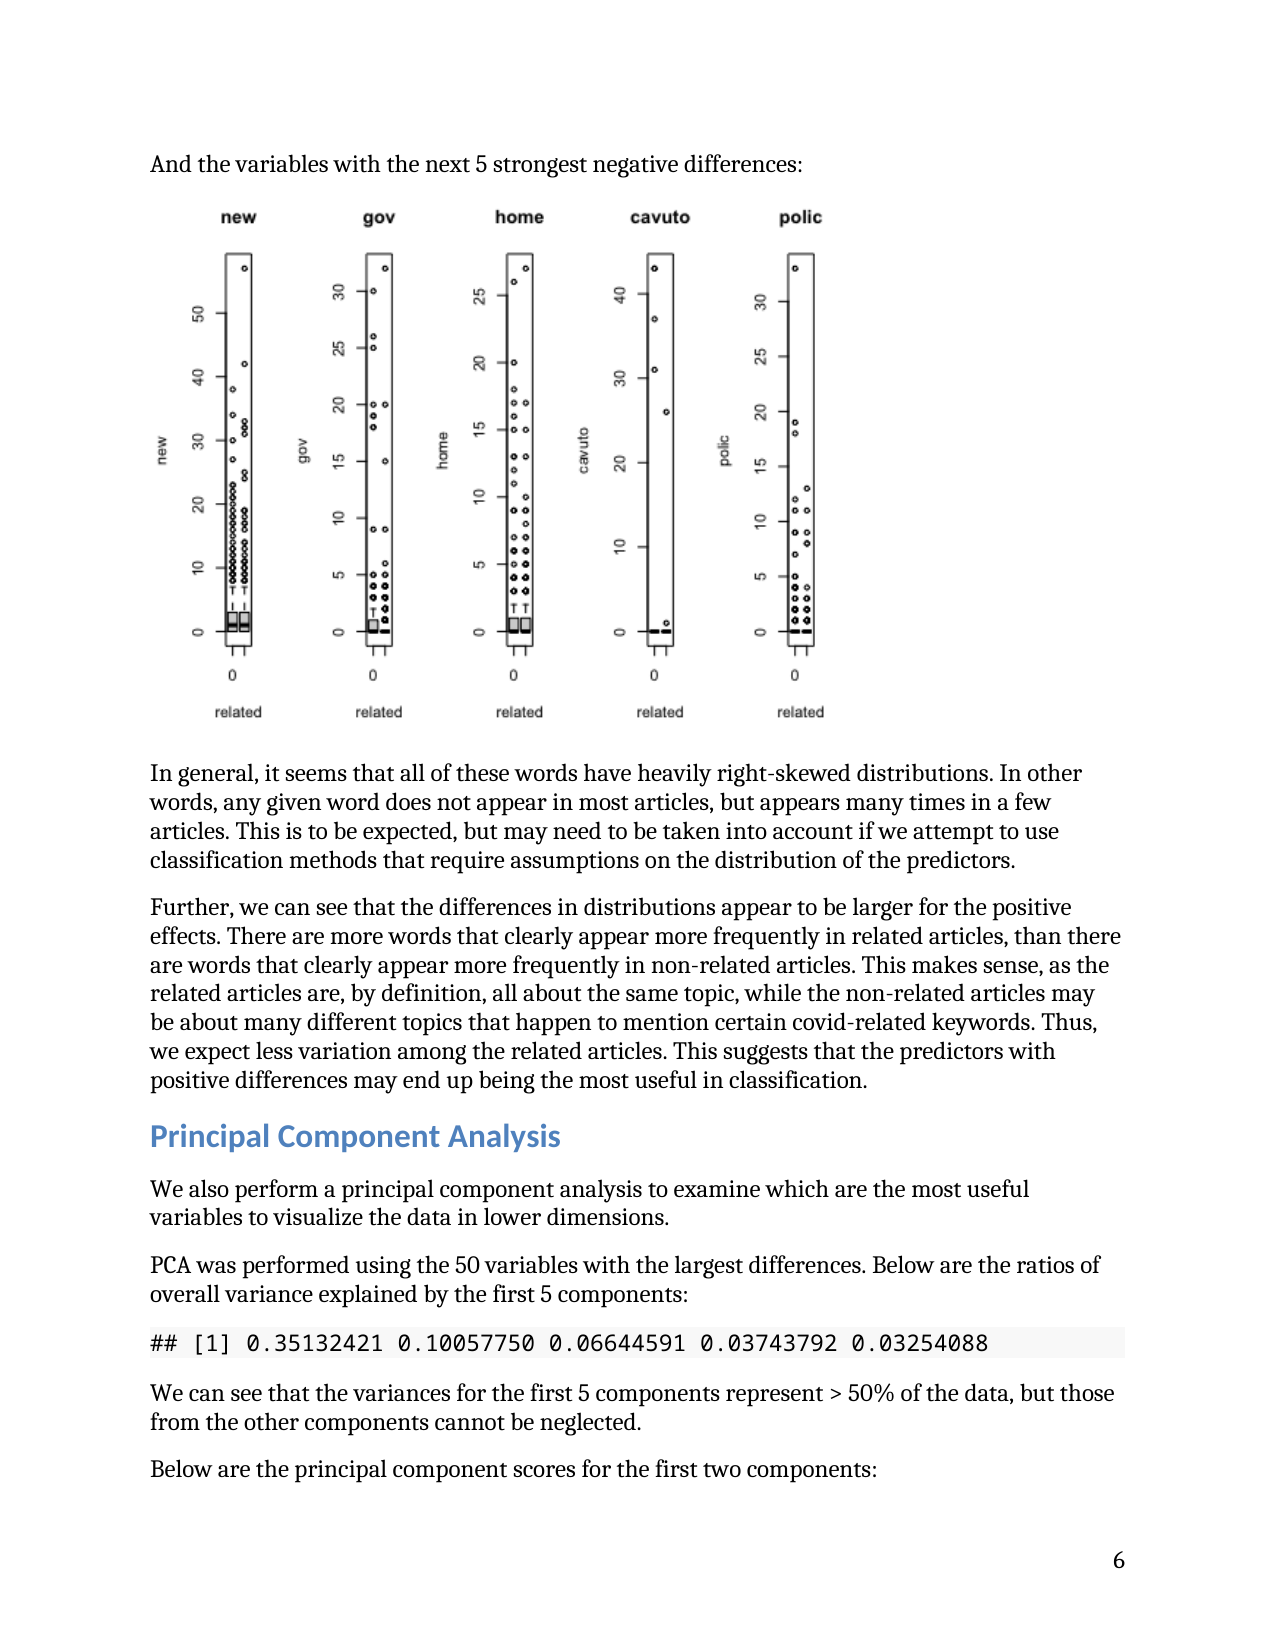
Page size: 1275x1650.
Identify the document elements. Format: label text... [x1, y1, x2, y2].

subtitle Principal Component Analysis [150, 1115, 1125, 1156]
text In general, it seems that all of these words have heavily right-skewed distributions. In other words, any given word does not appear in most articles, but appears many times in a few articles. This is to be expected, but may need to be taken into account if we attempt to use classification methods that require assumptions on the distribution of the predictors. [150, 759, 1125, 874]
text We also perform a principal component analysis to examine which are the most useful variables to visualize the data in lower dimensions. [150, 1174, 1125, 1232]
picture [150, 178, 853, 741]
text Below are the principal component scores for the first two components: [150, 1455, 1125, 1484]
text ## [1] 0.35132421 0.10057750 0.06644591 0.03743792 0.03254088 [150, 1327, 1125, 1358]
text Further, we can see that the differences in distributions appear to be larger for the positive effects. There are more words that clearly appear more frequently in related articles, than there are words that clearly appear more frequently in non-related articles. This makes sense, as the related articles are, by definition, all about the same topic, while the non-related articles may be about many different topics that happen to mention certain covid-related keywords. Thus, we expect less variation among the related articles. This suggests that the predictors with positive differences may end up being the most useful in classification. [150, 893, 1125, 1094]
text We can see that the variances for the first 5 components represent > 50% of the data, but those from the other components cannot be neglected. [150, 1379, 1125, 1437]
text PCA was performed using the 50 variables with the largest differences. Below are the ratios of overall variance explained by the first 5 components: [150, 1251, 1125, 1308]
